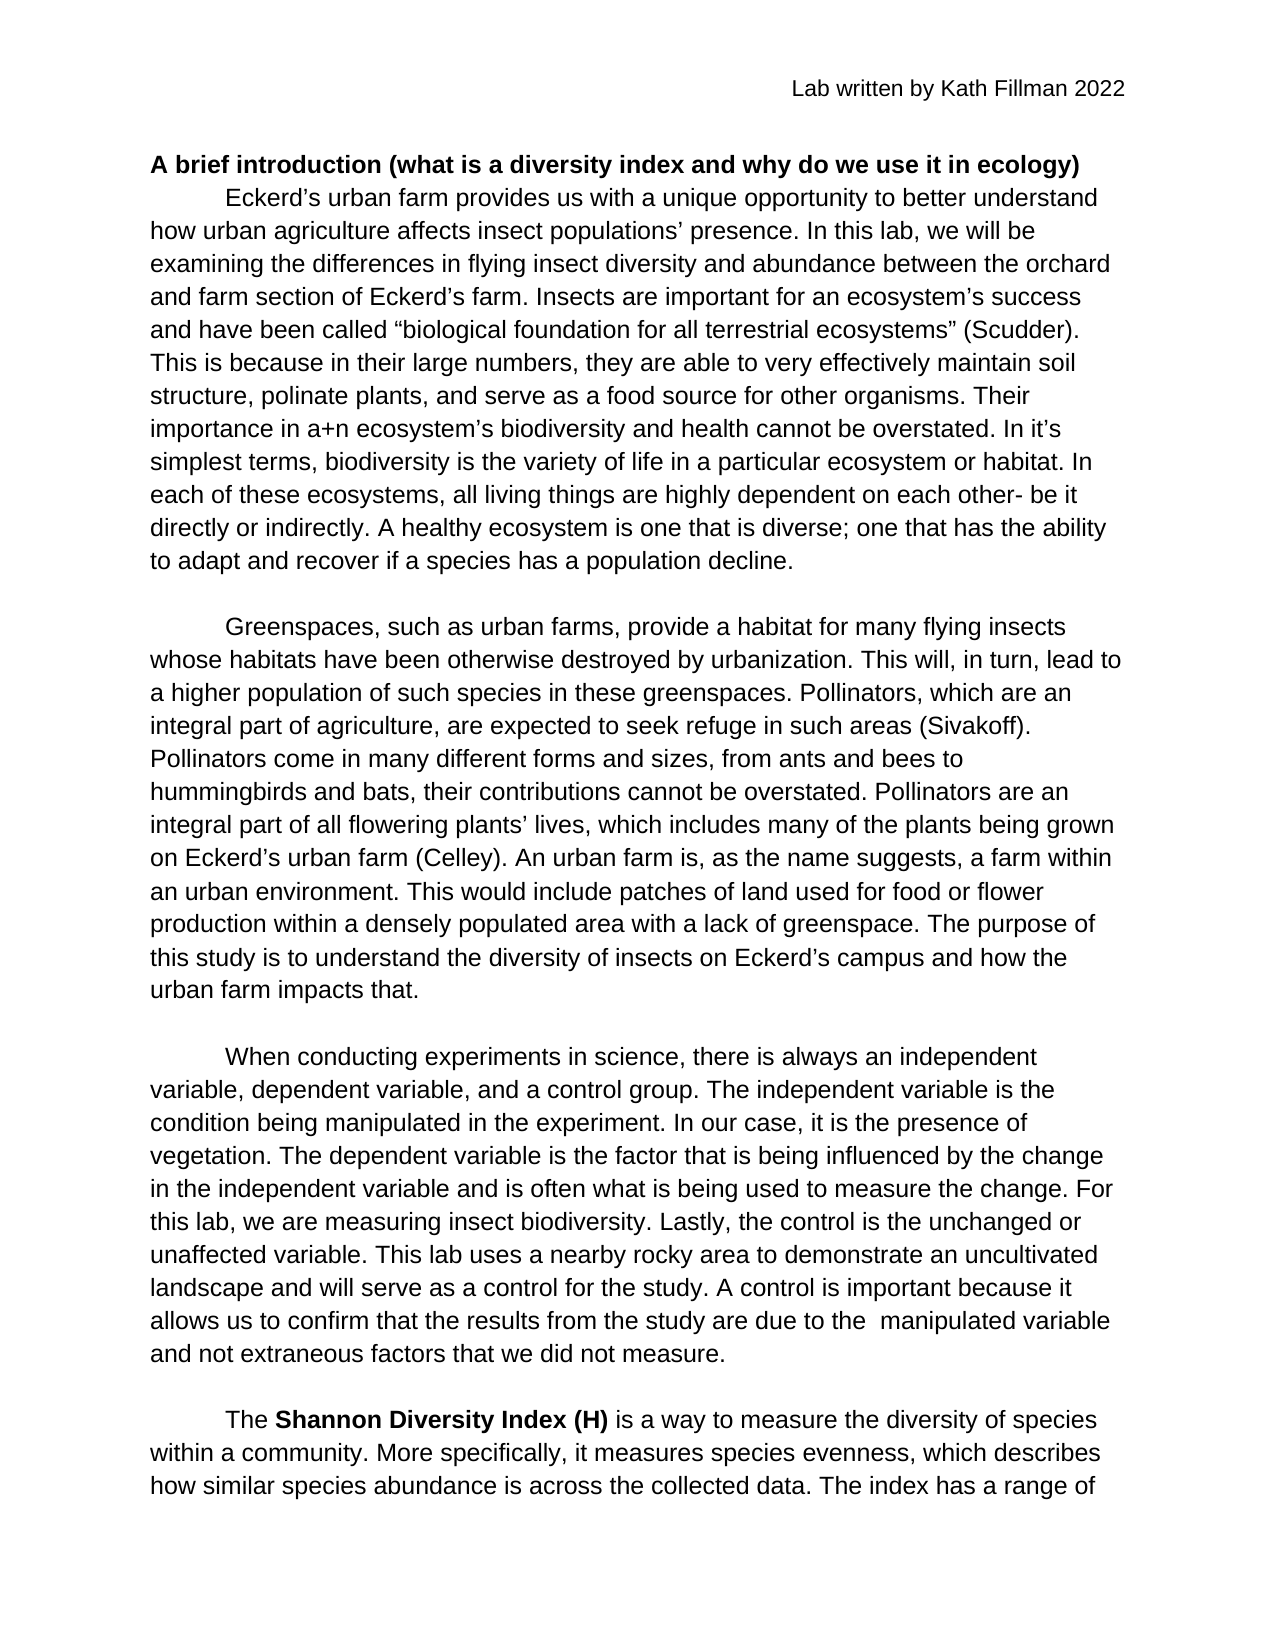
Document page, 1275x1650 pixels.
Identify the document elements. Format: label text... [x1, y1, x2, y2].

text When conducting experiments in science, there is always an independent variable, dependent variable, and a control group. The independent variable is the condition being manipulated in the experiment. In our case, it is the presence of vegetation. The dependent variable is the factor that is being influenced by the change in the independent variable and is often what is being used to measure the change. For this lab, we are measuring insect biodiversity. Lastly, the control is the unchanged or unaffected variable. This lab uses a nearby rocky area to demonstrate an uncultivated landscape and will serve as a control for the study. A control is important because it allows us to confirm that the results from the study are due to the manipulated variable and not extraneous factors that we did not measure. [150, 1042, 1125, 1367]
text Eckerd’s urban farm provides us with a unique opportunity to better understand how urban agriculture affects insect populations’ presence. In this lab, we will be examining the differences in flying insect diversity and abundance between the orchard and farm section of Eckerd’s farm. Insects are important for an ecosystem’s success and have been called “biological foundation for all terrestrial ecosystems” (Scudder). This is because in their large numbers, they are able to very effectively maintain soil structure, polinate plants, and serve as a food source for other organisms. Their importance in a+n ecosystem’s biodiversity and health cannot be overstated. In it’s simplest terms, biodiversity is the variety of life in a particular ecosystem or habitat. In each of these ecosystems, all living things are highly dependent on each other- be it directly or indirectly. A healthy ecosystem is one that is diverse; one that has the ability to adapt and recover if a species has a population decline. [150, 183, 1125, 575]
text Greenspaces, such as urban farms, provide a habitat for many flying insects whose habitats have been otherwise destroyed by urbanization. This will, in turn, lead to a higher population of such species in these greenspaces. Pollinators, which are an integral part of agriculture, are expected to seek refuge in such areas (Sivakoff). Pollinators come in many different forms and sizes, from ants and bees to hummingbirds and bats, their contributions cannot be overstated. Pollinators are an integral part of all flowering plants’ lives, which includes many of the plants being grown on Eckerd’s urban farm (Celley). An urban farm is, as the name suggests, a farm within an urban environment. This would include patches of land used for food or flower production within a densely populated area with a lack of greenspace. The purpose of this study is to understand the diversity of insects on Eckerd’s campus and how the urban farm impacts that. [150, 612, 1125, 1004]
text A brief introduction (what is a diversity index and why do we use it in ecology) [150, 150, 1125, 179]
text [150, 1405, 1125, 1499]
